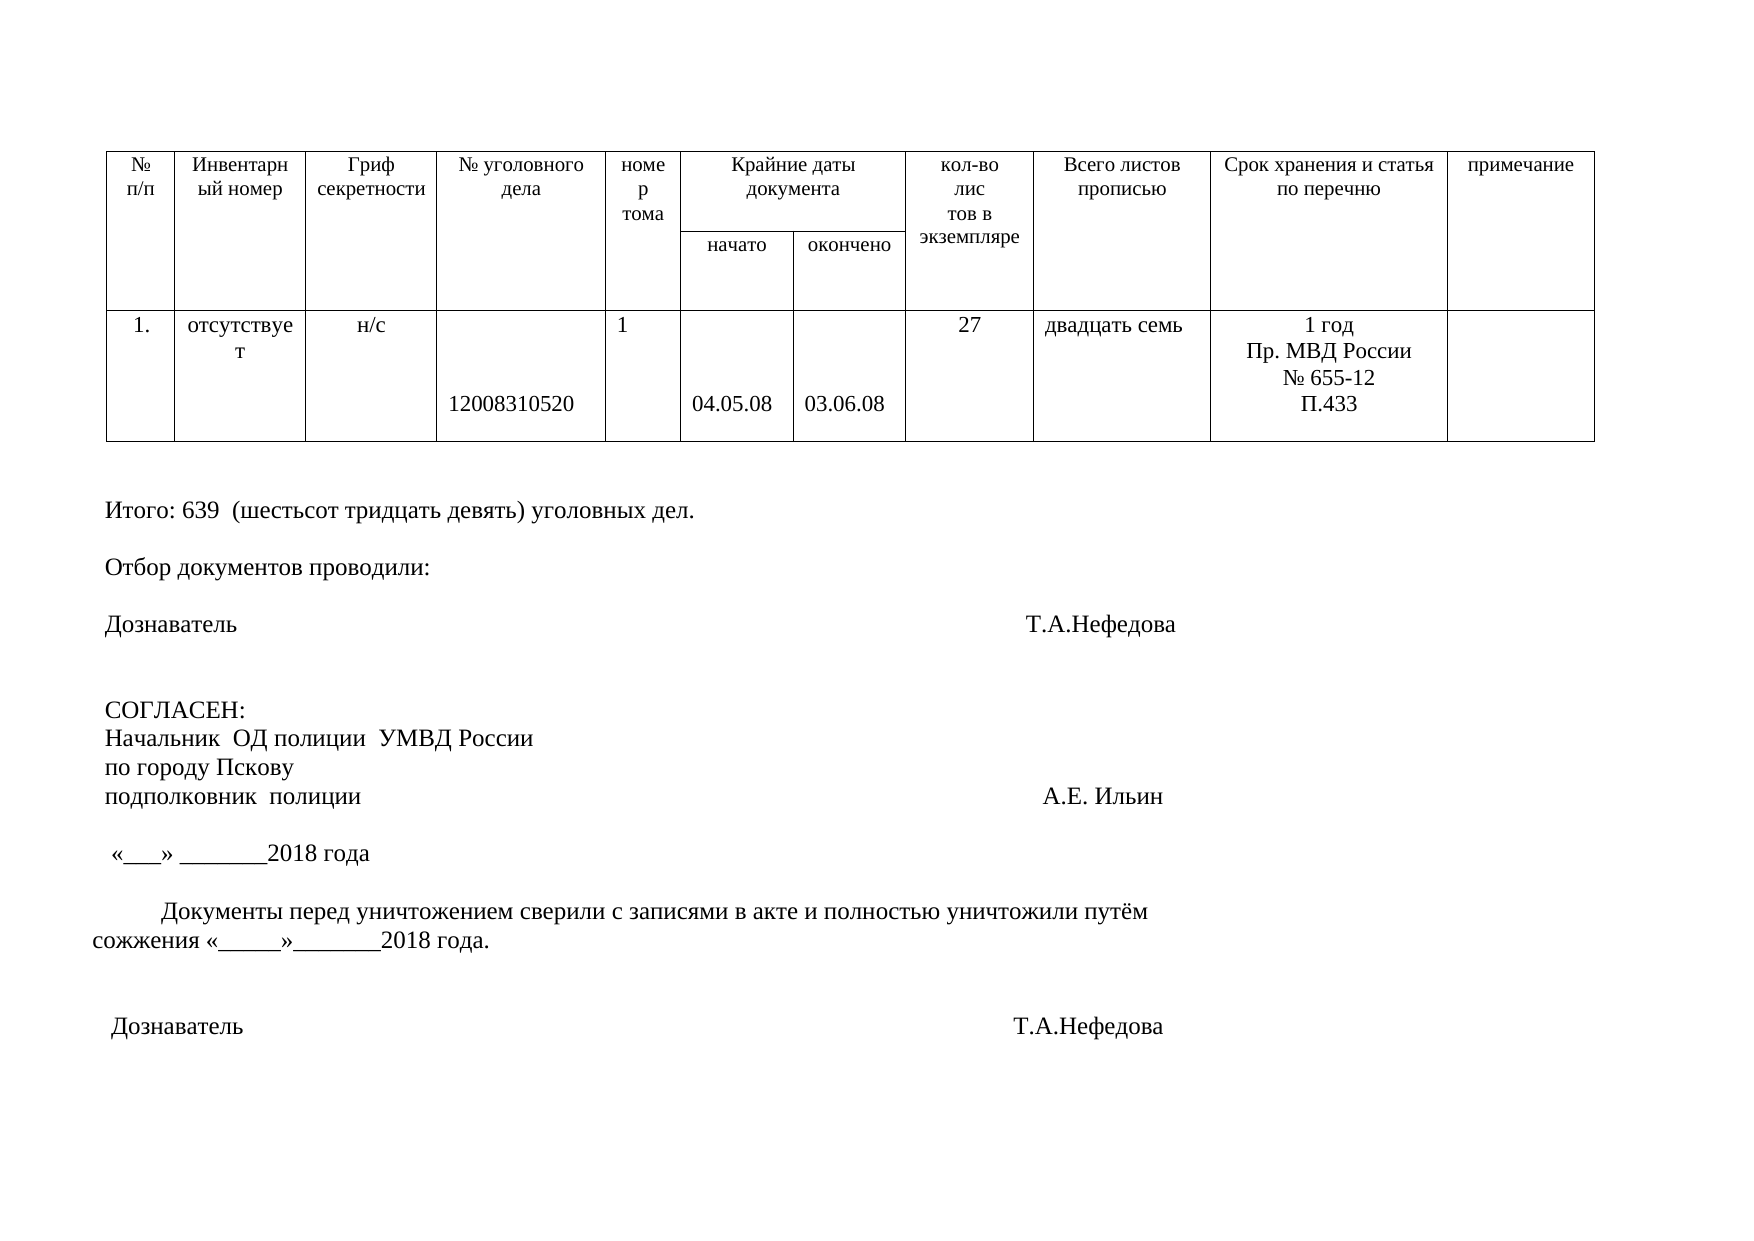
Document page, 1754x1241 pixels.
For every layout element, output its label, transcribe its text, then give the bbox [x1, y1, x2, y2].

table_header кол-во лис тов в экземпляре [906, 152, 1033, 310]
table_header Гриф секретности [306, 152, 436, 310]
table_cell [1448, 311, 1594, 441]
table_cell 04.05.08 [681, 311, 793, 441]
table_cell начато [681, 232, 793, 310]
text Документы перед уничтожением сверили с записями в акте и полностью уничтожили путём [29, 896, 1636, 925]
text «___» _______2018 года [29, 838, 1636, 867]
table_cell 12008310520 [437, 311, 605, 441]
text Начальник ОД полиции УМВД России [29, 723, 1636, 752]
table_cell [107, 311, 174, 441]
text сожжения «_____»_______2018 года. [29, 925, 1636, 953]
table_header номер тома [606, 152, 680, 310]
table_cell 1 [606, 311, 680, 441]
text Дознаватель Т.А.Нефедова [29, 609, 1636, 638]
table_cell 1 год Пр. МВД России № 655-12 П.433 [1211, 311, 1447, 441]
table_header Всего листов прописью [1034, 152, 1210, 310]
text Отбор документов проводили: [29, 552, 1636, 581]
text СОГЛАСЕН: [29, 695, 1636, 723]
table_cell двадцать семь [1034, 311, 1210, 441]
text Итого: 639 (шестьсот тридцать девять) уголовных дел. [29, 495, 1636, 524]
text Дознаватель Т.А.Нефедова [29, 1011, 1636, 1040]
text подполковник полиции А.Е. Ильин [29, 781, 1636, 810]
table_cell 27 [906, 311, 1033, 441]
table_header Инвентарный номер [175, 152, 305, 310]
table_header Срок хранения и статья по перечню [1211, 152, 1447, 310]
table_cell н/с [306, 311, 436, 441]
text по городу Пскову [29, 752, 1636, 781]
table_cell 03.06.08 [794, 311, 905, 441]
table_cell отсутствует [175, 311, 305, 441]
table_header № п/п [107, 152, 174, 310]
table_header Крайние даты документа [681, 152, 905, 231]
table_header № уголовного дела [437, 152, 605, 310]
table_header примечание [1448, 152, 1594, 310]
table_cell окончено [794, 232, 905, 310]
